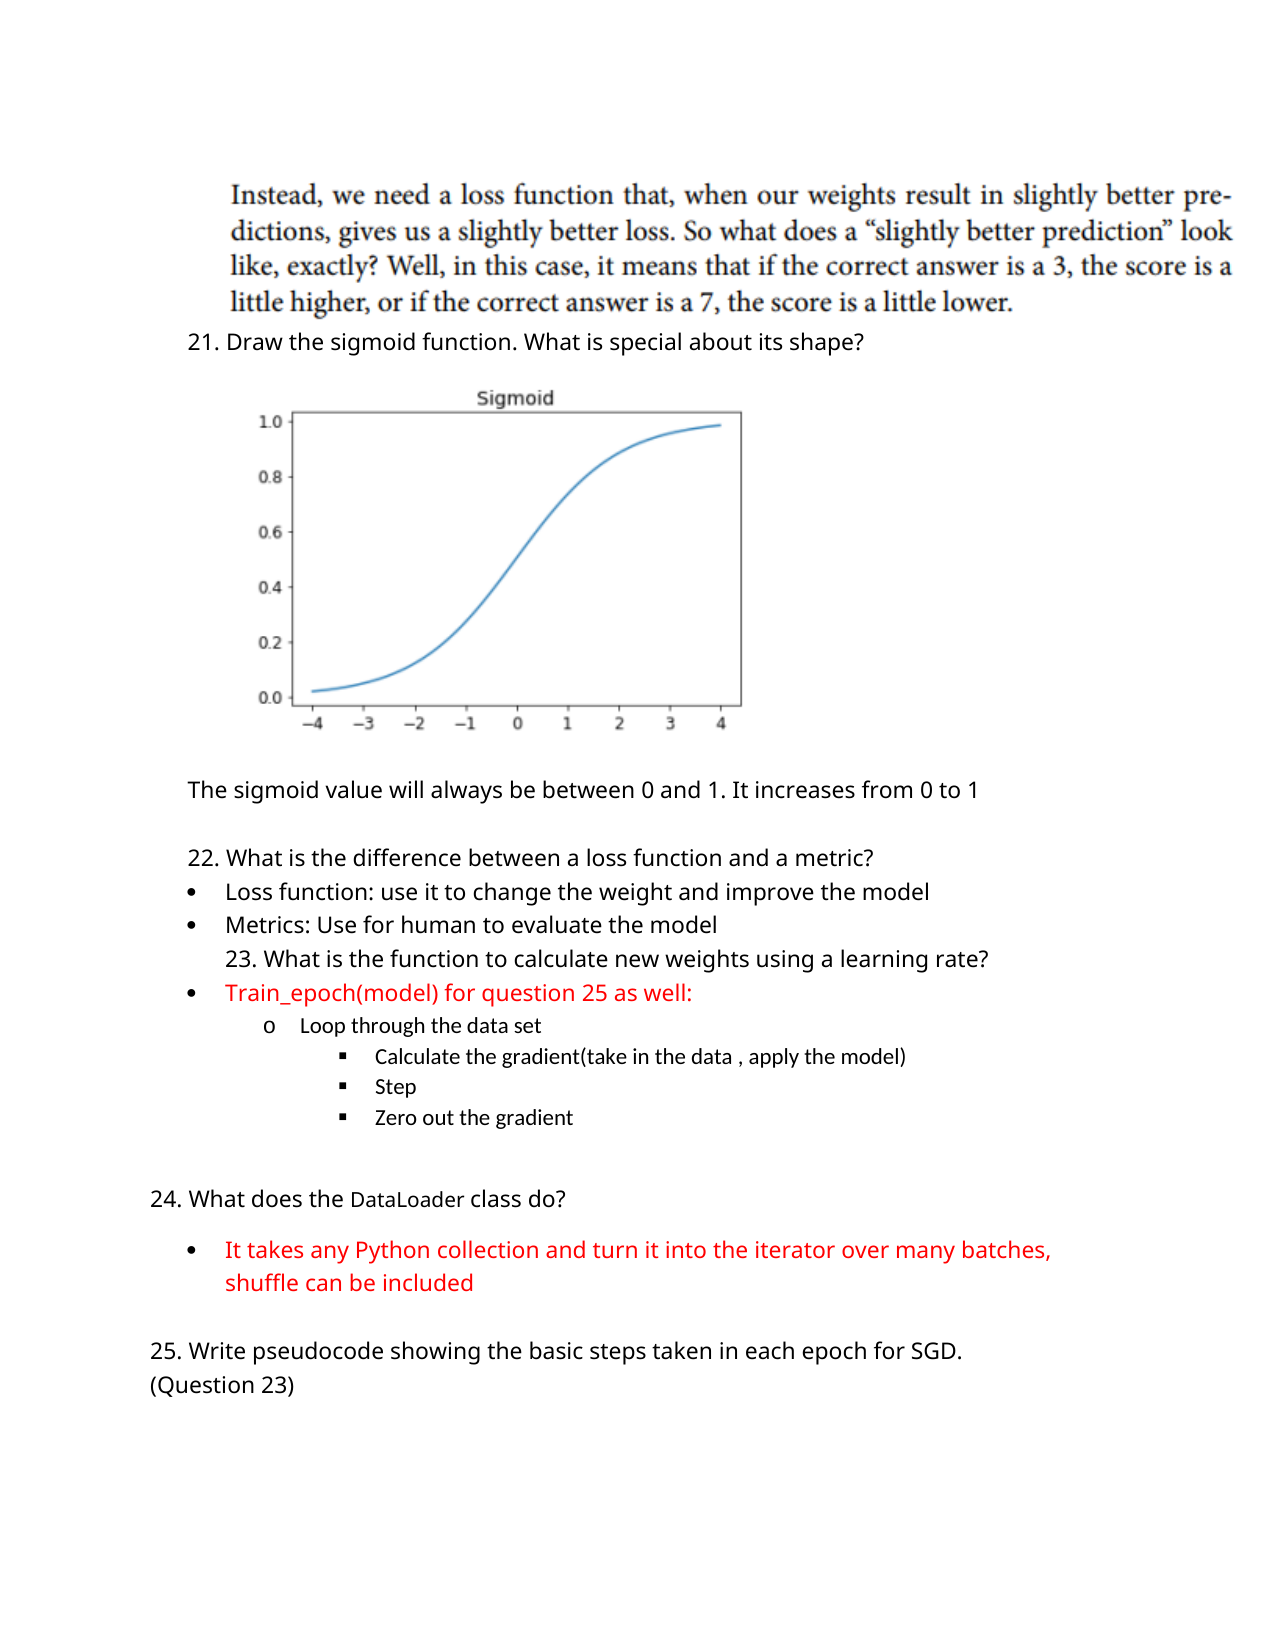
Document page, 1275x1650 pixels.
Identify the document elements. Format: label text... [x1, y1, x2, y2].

list Zero out the gradient [337, 1103, 1125, 1131]
list Calculate the gradient(take in the data , apply the model) [337, 1042, 1125, 1070]
list 25. Write pseudocode showing the basic steps taken in each epoch for SGD. [150, 1301, 1125, 1366]
picture [187, 150, 1255, 324]
list It takes any Python collection and turn it into the iterator over many batches, shuffle can be included [187, 1234, 1125, 1299]
list The sigmoid value will always be between 0 and 1. It increases from 0 to 1 22. What is the difference between a loss function and a metric? [187, 774, 1125, 873]
list 21. Draw the sigmoid function. What is special about its shape? [187, 324, 1125, 357]
list Step [337, 1072, 1125, 1100]
list Loop through the data set [262, 1011, 1125, 1040]
picture [187, 359, 847, 773]
list (Question 23) [150, 1369, 1125, 1400]
list Metrics: Use for human to evaluate the model 23. What is the function to calculate new weights using a learning rate? [187, 909, 1125, 974]
list Train_epoch(model) for question 25 as well: [187, 977, 1125, 1008]
list Loss function: use it to change the weight and improve the model [187, 876, 1125, 907]
text 24. What does the DataLoader class do? [150, 1149, 1125, 1214]
